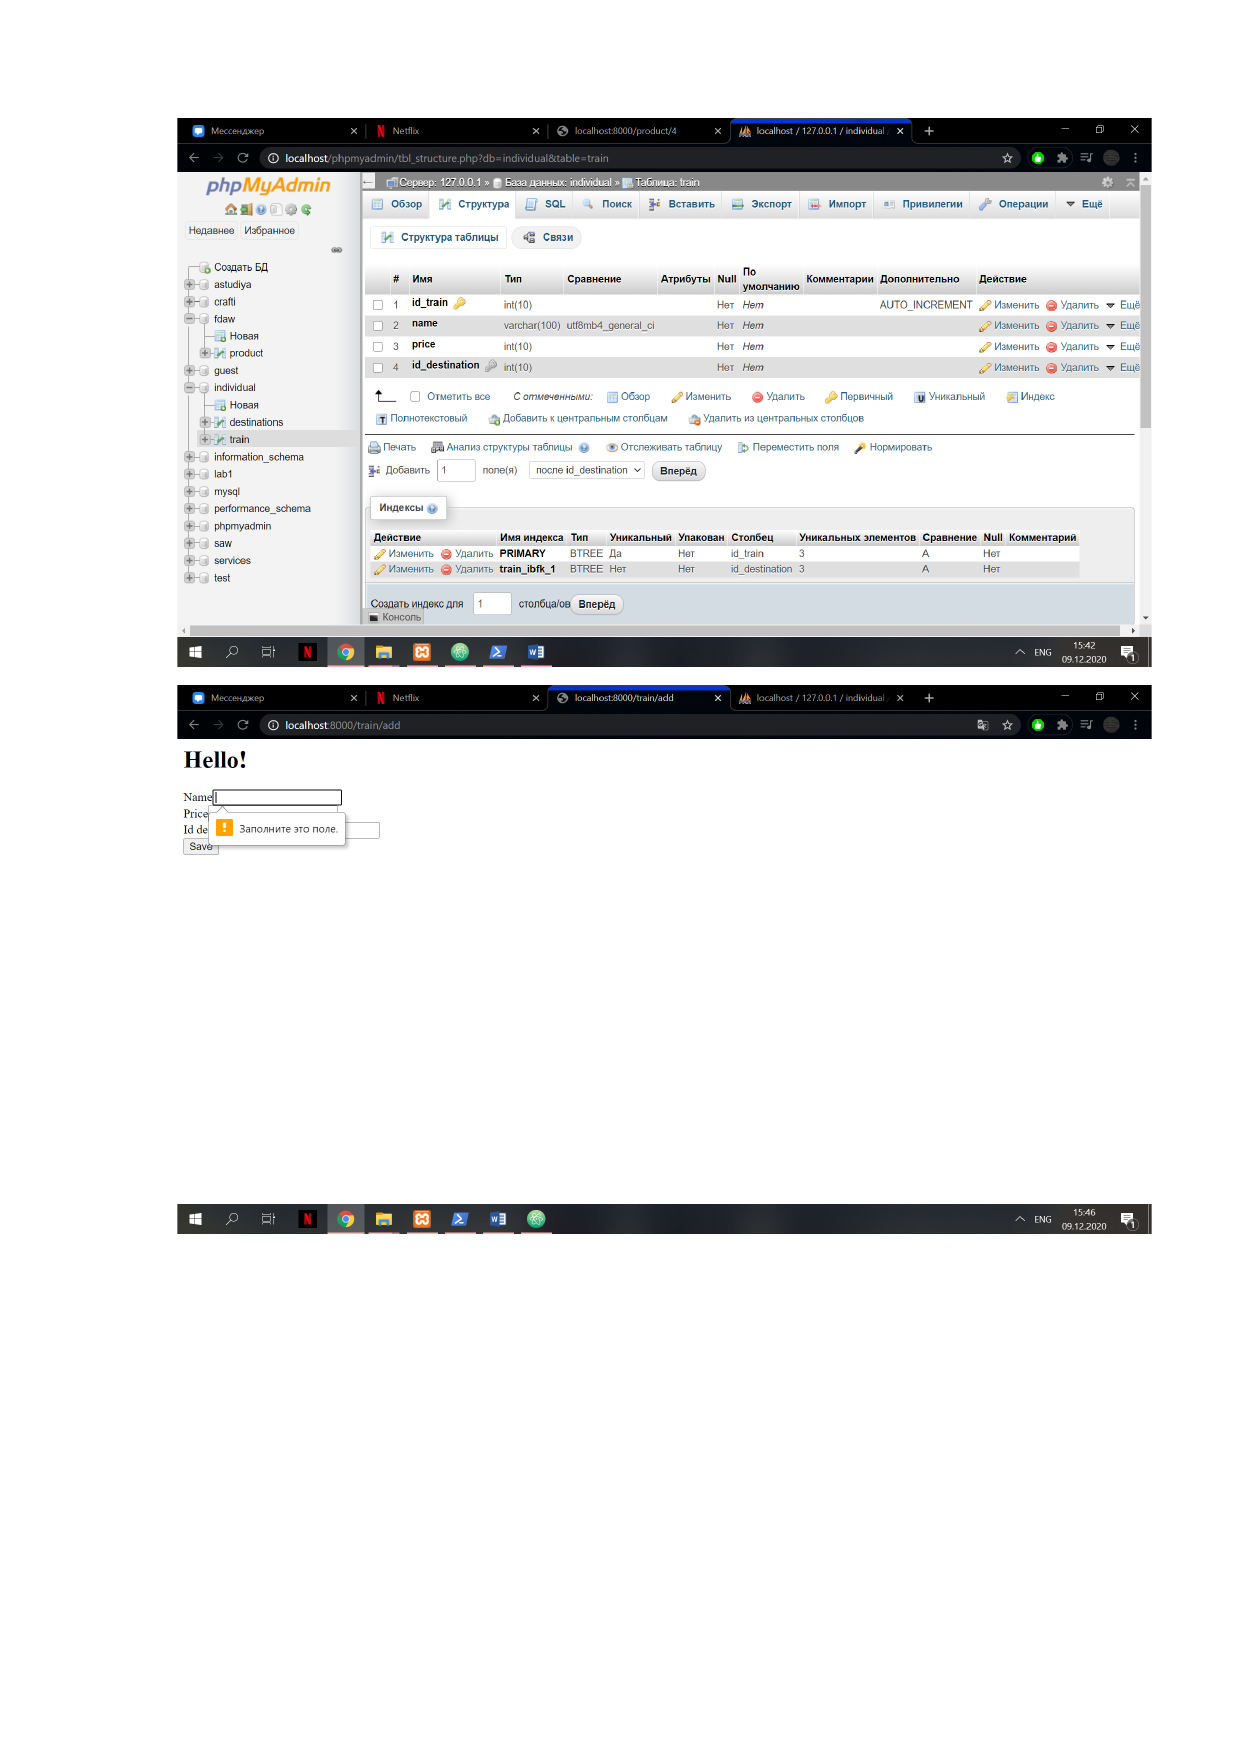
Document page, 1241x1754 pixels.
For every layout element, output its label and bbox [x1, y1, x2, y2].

picture [177, 685, 1152, 1234]
picture [177, 118, 1152, 667]
